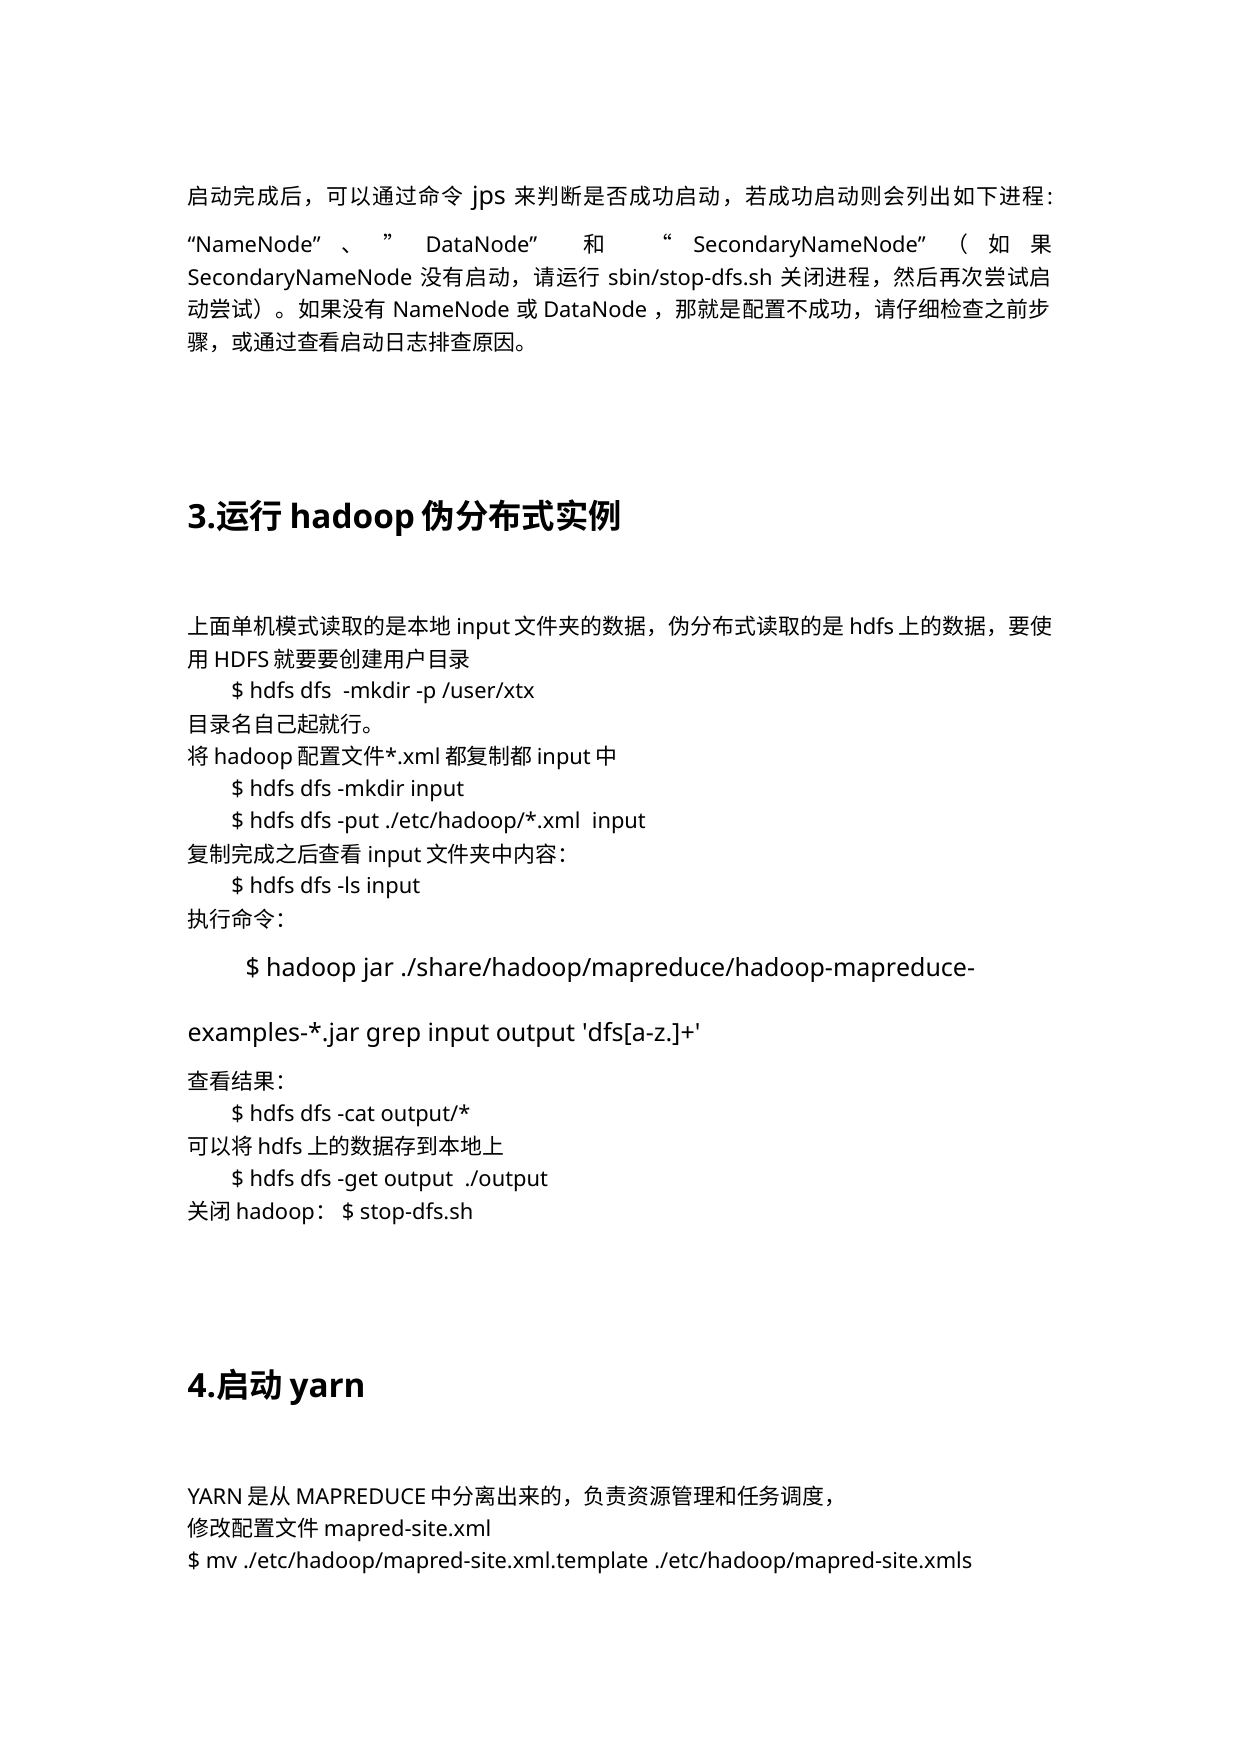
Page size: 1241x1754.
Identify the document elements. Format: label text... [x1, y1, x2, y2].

text 复制完成之后查看 input文件夹中内容： [187, 836, 1053, 869]
text $ hadoop jar ./share/hadoop/mapreduce/hadoop-mapreduce-examples-*.jar grep input output 'dfs[a-z.]+' [187, 934, 1053, 1064]
subtitle 3.运行hadoop伪分布式实例 [187, 482, 1053, 547]
text 查看结果： [187, 1064, 1053, 1096]
text $ hdfs dfs -mkdir input [187, 771, 1053, 804]
text 执行命令： [187, 901, 1053, 934]
text $ mv ./etc/hadoop/mapred-site.xml.template ./etc/hadoop/mapred-site.xmls [187, 1543, 1053, 1576]
text $ hdfs dfs -get output ./output [187, 1161, 1053, 1194]
text YARN是从MAPREDUCE中分离出来的，负责资源管理和任务调度， [187, 1478, 1053, 1511]
subtitle 4.启动yarn [187, 1351, 1053, 1416]
text 将hadoop配置文件*.xml都复制都input中 [187, 739, 1053, 771]
text 修改配置文件 mapred-site.xml [187, 1511, 1053, 1543]
text 上面单机模式读取的是本地input文件夹的数据，伪分布式读取的是hdfs上的数据，要使用HDFS就要要创建用户目录 [187, 609, 1053, 674]
text $ hdfs dfs -ls input [187, 869, 1053, 901]
text $ hdfs dfs -put ./etc/hadoop/*.xml input [187, 804, 1053, 836]
text $ hdfs dfs -mkdir -p /user/xtx [187, 674, 1053, 706]
text 关闭hadoop： $ stop-dfs.sh [187, 1194, 1053, 1226]
text 目录名自己起就行。 [187, 706, 1053, 739]
text 启动完成后，可以通过命令 jps 来判断是否成功启动，若成功启动则会列出如下进程: “NameNode”、”DataNode” 和 “SecondaryNameNode”（如果 SecondaryNameNode 没有启动，请运行 sbin/stop-dfs.sh 关闭进程，然后再次尝试启动尝试）。如果没有 NameNode 或 DataNode ，那就是配置不成功，请仔细检查之前步骤，或通过查看启动日志排查原因。 [187, 162, 1053, 357]
text $ hdfs dfs -cat output/* [187, 1096, 1053, 1129]
text 可以将hdfs上的数据存到本地上 [187, 1129, 1053, 1161]
